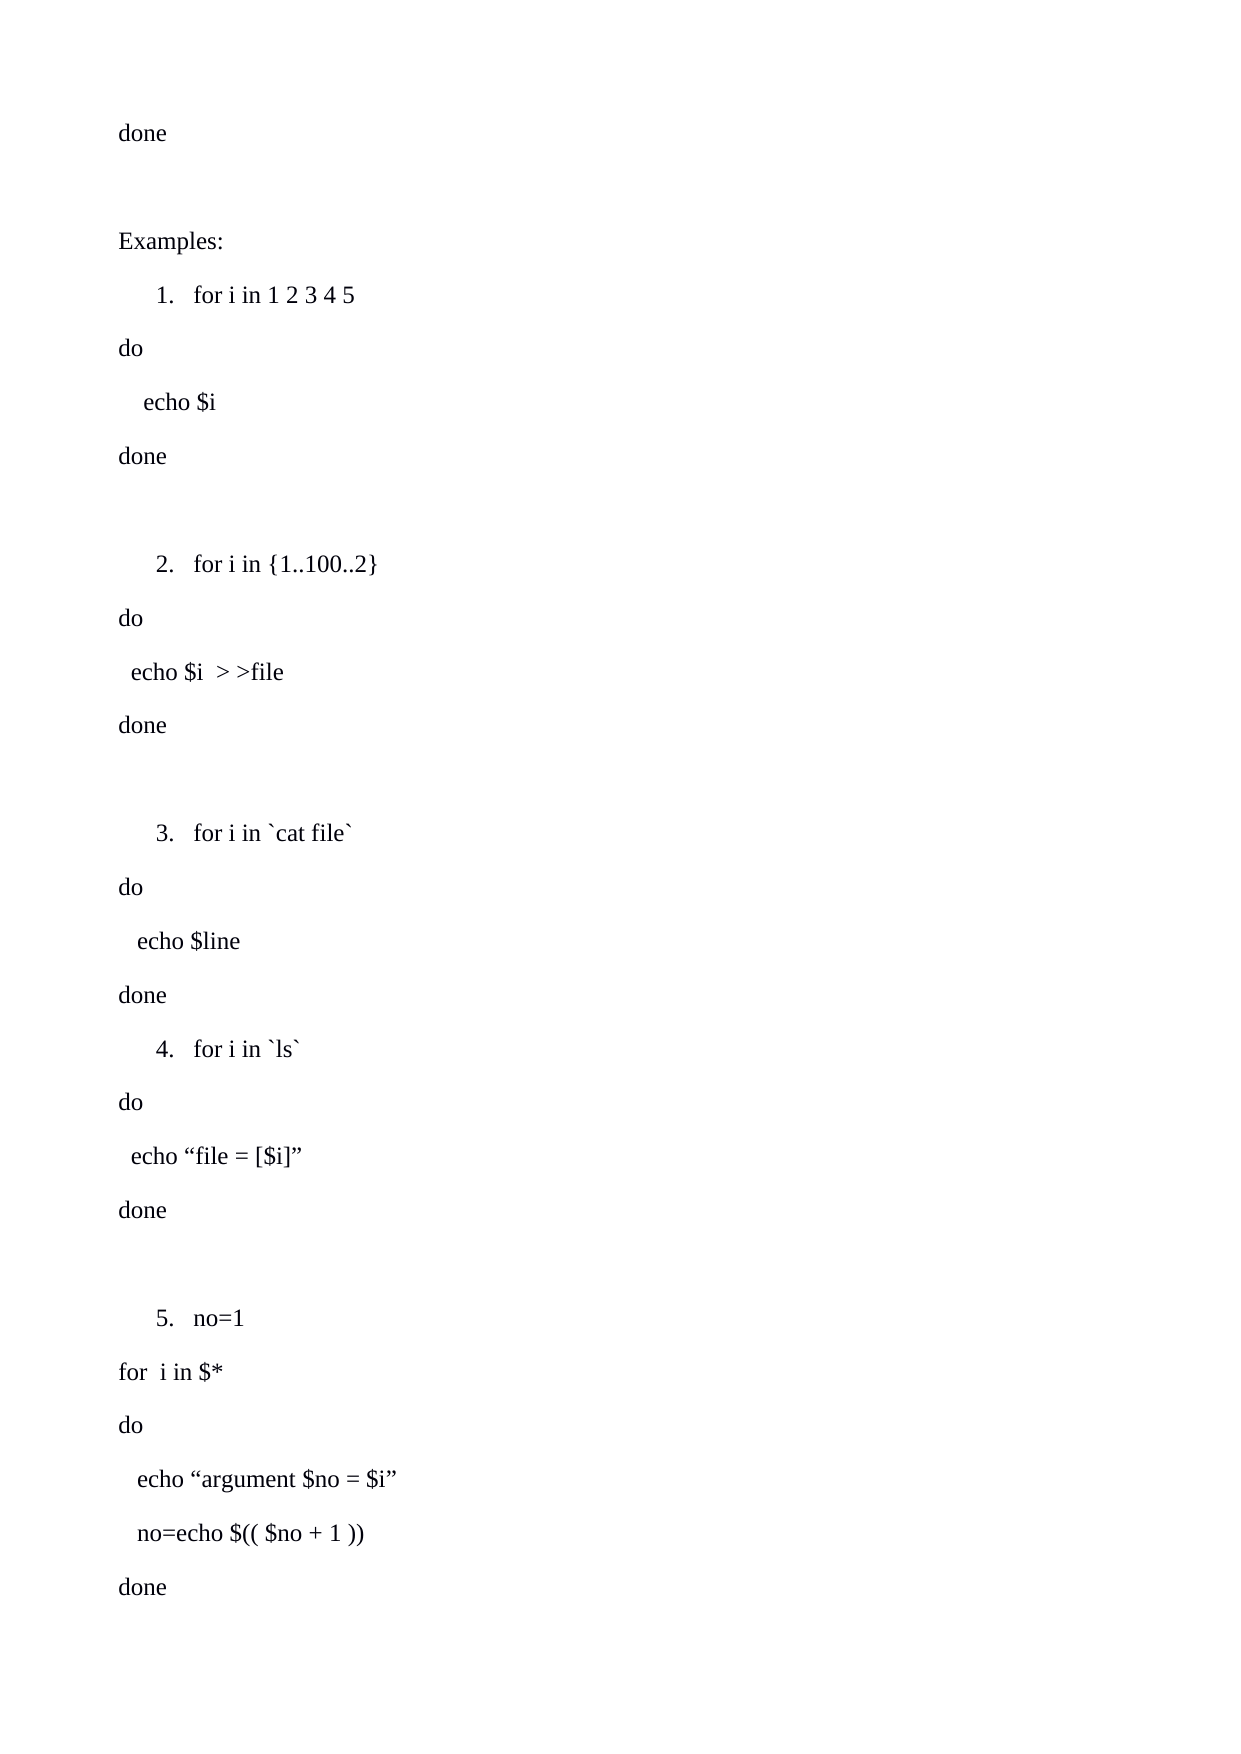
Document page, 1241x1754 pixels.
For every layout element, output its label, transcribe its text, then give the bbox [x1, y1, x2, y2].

list for i in `cat file` [156, 818, 1122, 847]
text echo $i [118, 387, 1122, 416]
text done [118, 118, 1122, 147]
text do [118, 872, 1122, 901]
text do [118, 1087, 1122, 1116]
text done [118, 1195, 1122, 1224]
text for i in $* [118, 1357, 1122, 1386]
text do [118, 603, 1122, 632]
text do [118, 333, 1122, 362]
text echo $i > >file [118, 657, 1122, 685]
text done [118, 1572, 1122, 1601]
list for i in {1..100..2} [156, 549, 1122, 578]
text echo “file = [$i]” [118, 1141, 1122, 1170]
text do [118, 1411, 1122, 1439]
text done [118, 980, 1122, 1008]
text echo $line [118, 926, 1122, 955]
text done [118, 441, 1122, 470]
list for i in `ls` [156, 1034, 1122, 1062]
text no=echo $(( $no + 1 )) [118, 1518, 1122, 1547]
text echo “argument $no = $i” [118, 1464, 1122, 1493]
list no=1 [156, 1303, 1122, 1332]
list for i in 1 2 3 4 5 [156, 280, 1122, 308]
text done [118, 711, 1122, 739]
text Examples: [118, 226, 1122, 254]
